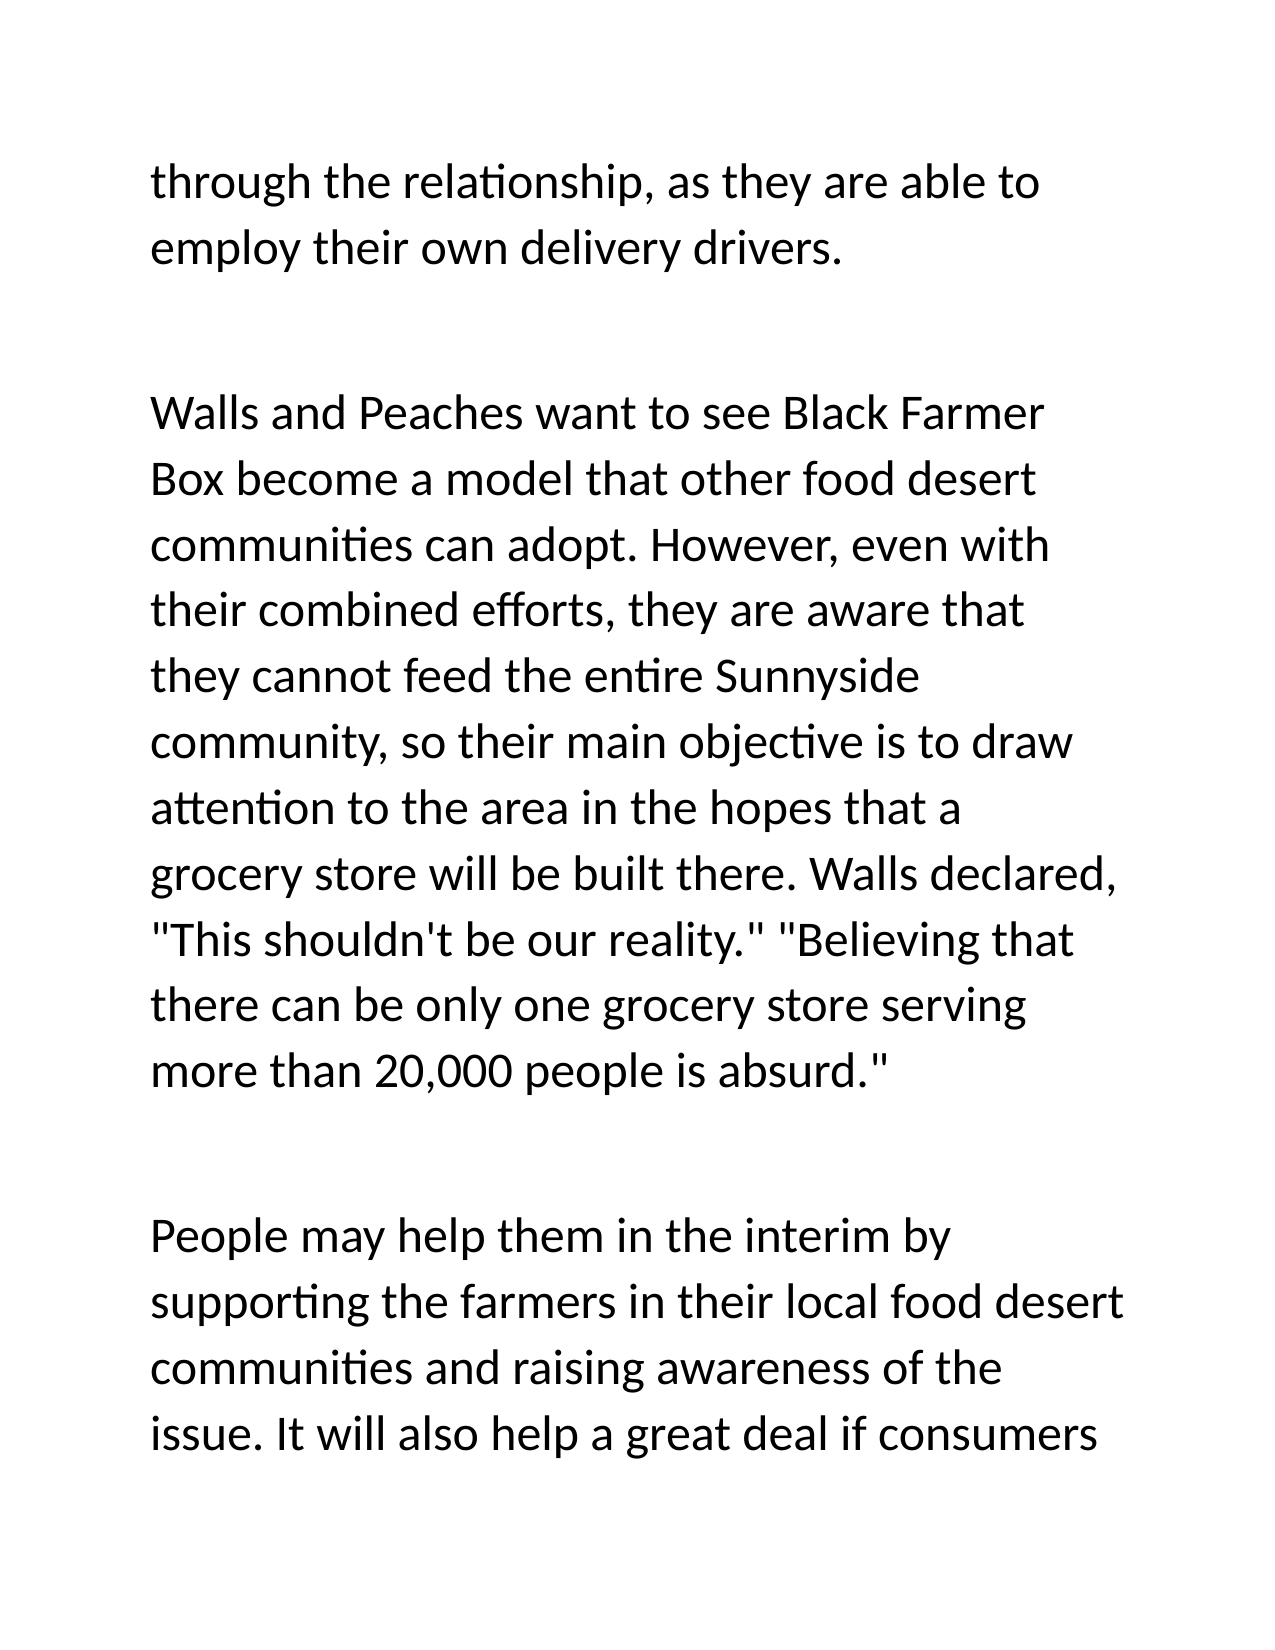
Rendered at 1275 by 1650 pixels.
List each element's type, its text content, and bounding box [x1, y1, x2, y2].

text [150, 150, 1125, 277]
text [150, 1204, 1125, 1463]
text Walls and Peaches want to see Black Farmer Box become a model that other food desert communities can adopt. However, even with their combined efforts, they are aware that they cannot feed the entire Sunnyside community, so their main objective is to draw attention to the area in the hopes that a grocery store will be built there. Walls declared, "This shouldn't be our reality." "Believing that there can be only one grocery store serving more than 20,000 people is absurd." [150, 381, 1125, 1100]
